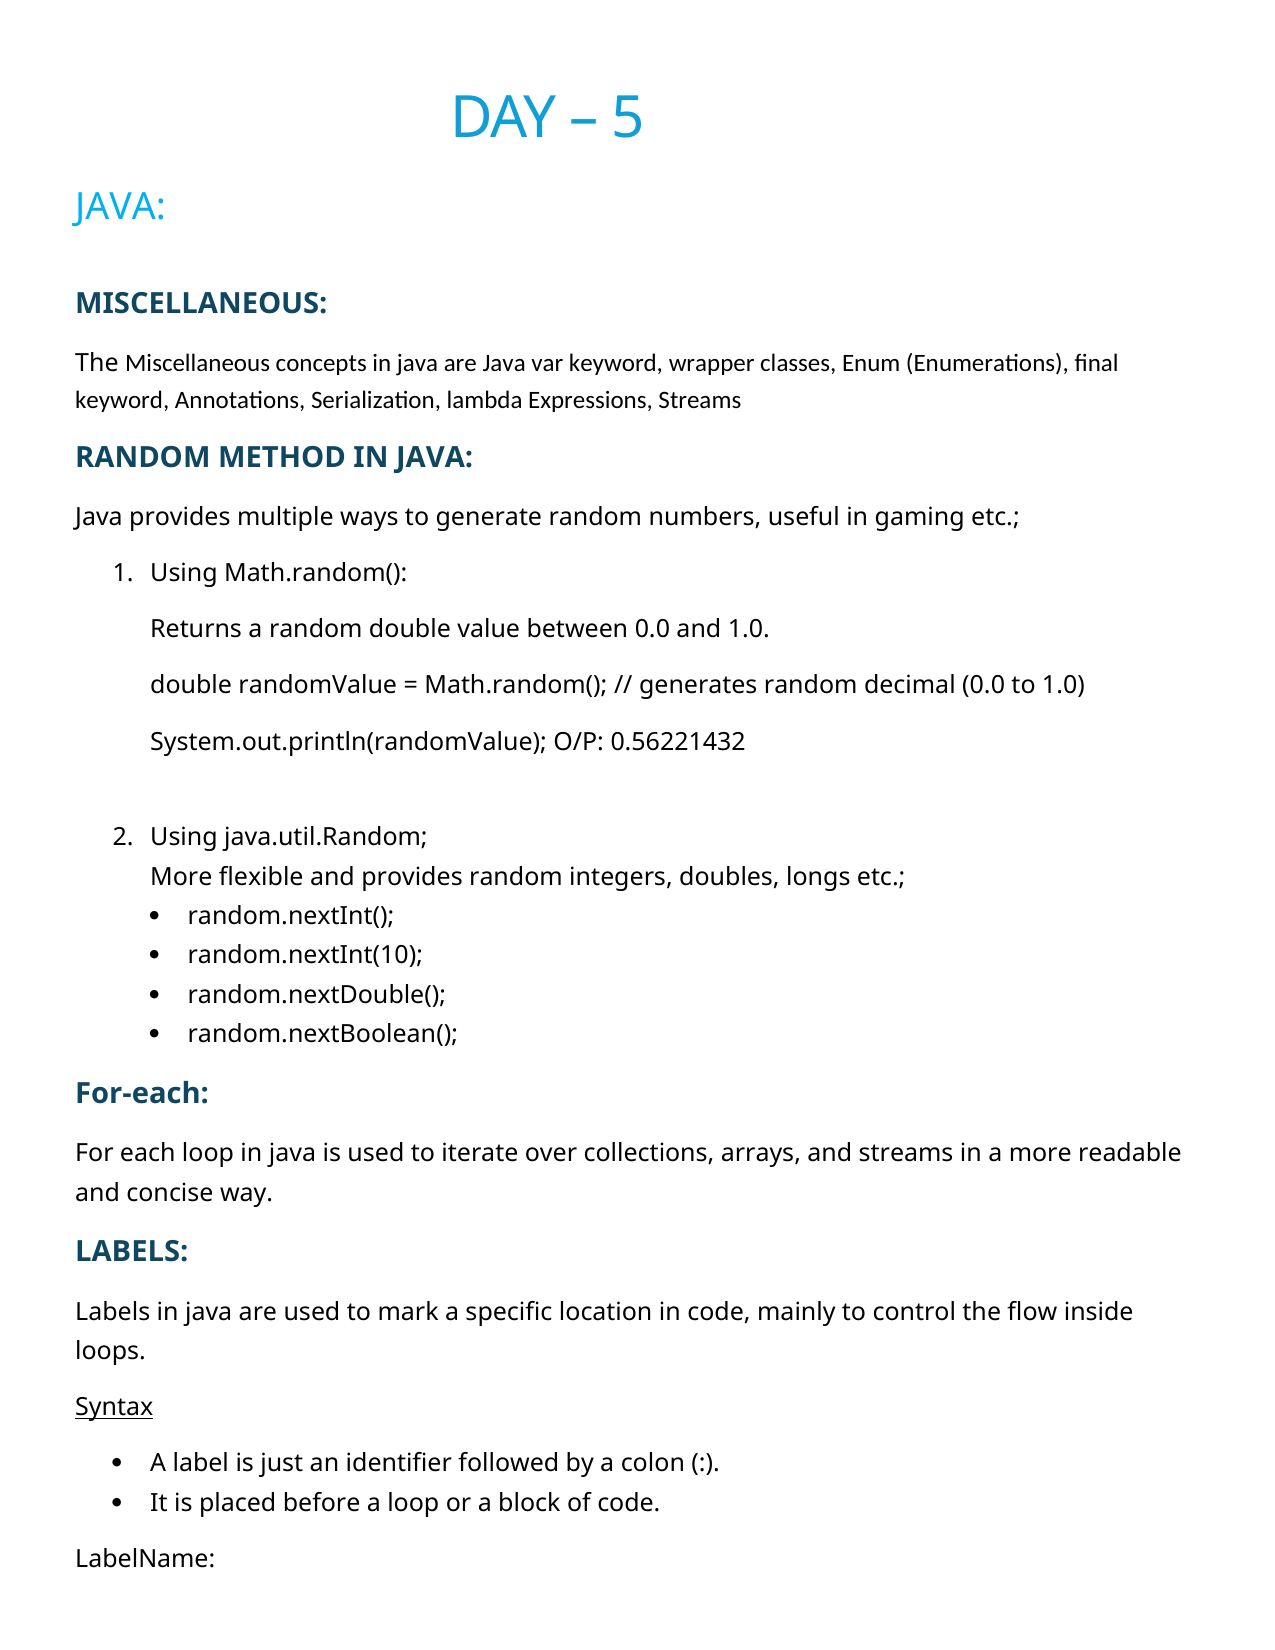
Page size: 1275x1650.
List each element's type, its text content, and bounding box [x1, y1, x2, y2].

text Labels in java are used to mark a specific location in code, mainly to control the flow inside loops. [75, 1293, 1200, 1367]
subtitle JAVA: [75, 179, 1200, 231]
text For-each: [75, 1072, 1200, 1112]
text Java provides multiple ways to generate random numbers, useful in gaming etc.; [75, 498, 1200, 533]
text Syntax [75, 1389, 1200, 1423]
text LABELS: [75, 1231, 1200, 1270]
list Using Math.random(): [112, 555, 1200, 589]
list random.nextInt(10); [150, 937, 1200, 971]
text RANDOM METHOD IN JAVA: [75, 436, 1200, 476]
text LabelName: [75, 1541, 1200, 1574]
text MISCELLANEOUS: [75, 282, 1200, 322]
text System.out.println(randomValue); O/P: 0.56221432 [75, 723, 1200, 757]
list It is placed before a loop or a block of code. [112, 1484, 1200, 1518]
text double randomValue = Math.random(); // generates random decimal (0.0 to 1.0) [75, 667, 1200, 701]
list More flexible and provides random integers, doubles, longs etc.; [150, 858, 1200, 892]
title DAY – 5 [450, 75, 1200, 154]
text For each loop in java is used to iterate over collections, arrays, and streams in a more readable and concise way. [75, 1135, 1200, 1208]
list random.nextInt(); [150, 898, 1200, 932]
text Returns a random double value between 0.0 and 1.0. [75, 611, 1200, 645]
list Using java.util.Random; [112, 819, 1200, 853]
list random.nextDouble(); [150, 977, 1200, 1011]
list A label is just an identifier followed by a colon (:). [112, 1445, 1200, 1479]
text The Miscellaneous concepts in java are Java var keyword, wrapper classes, Enum (Enumerations), final keyword, Annotations, Serialization, lambda Expressions, Streams [75, 345, 1200, 414]
list random.nextBoolean(); [150, 1016, 1200, 1050]
